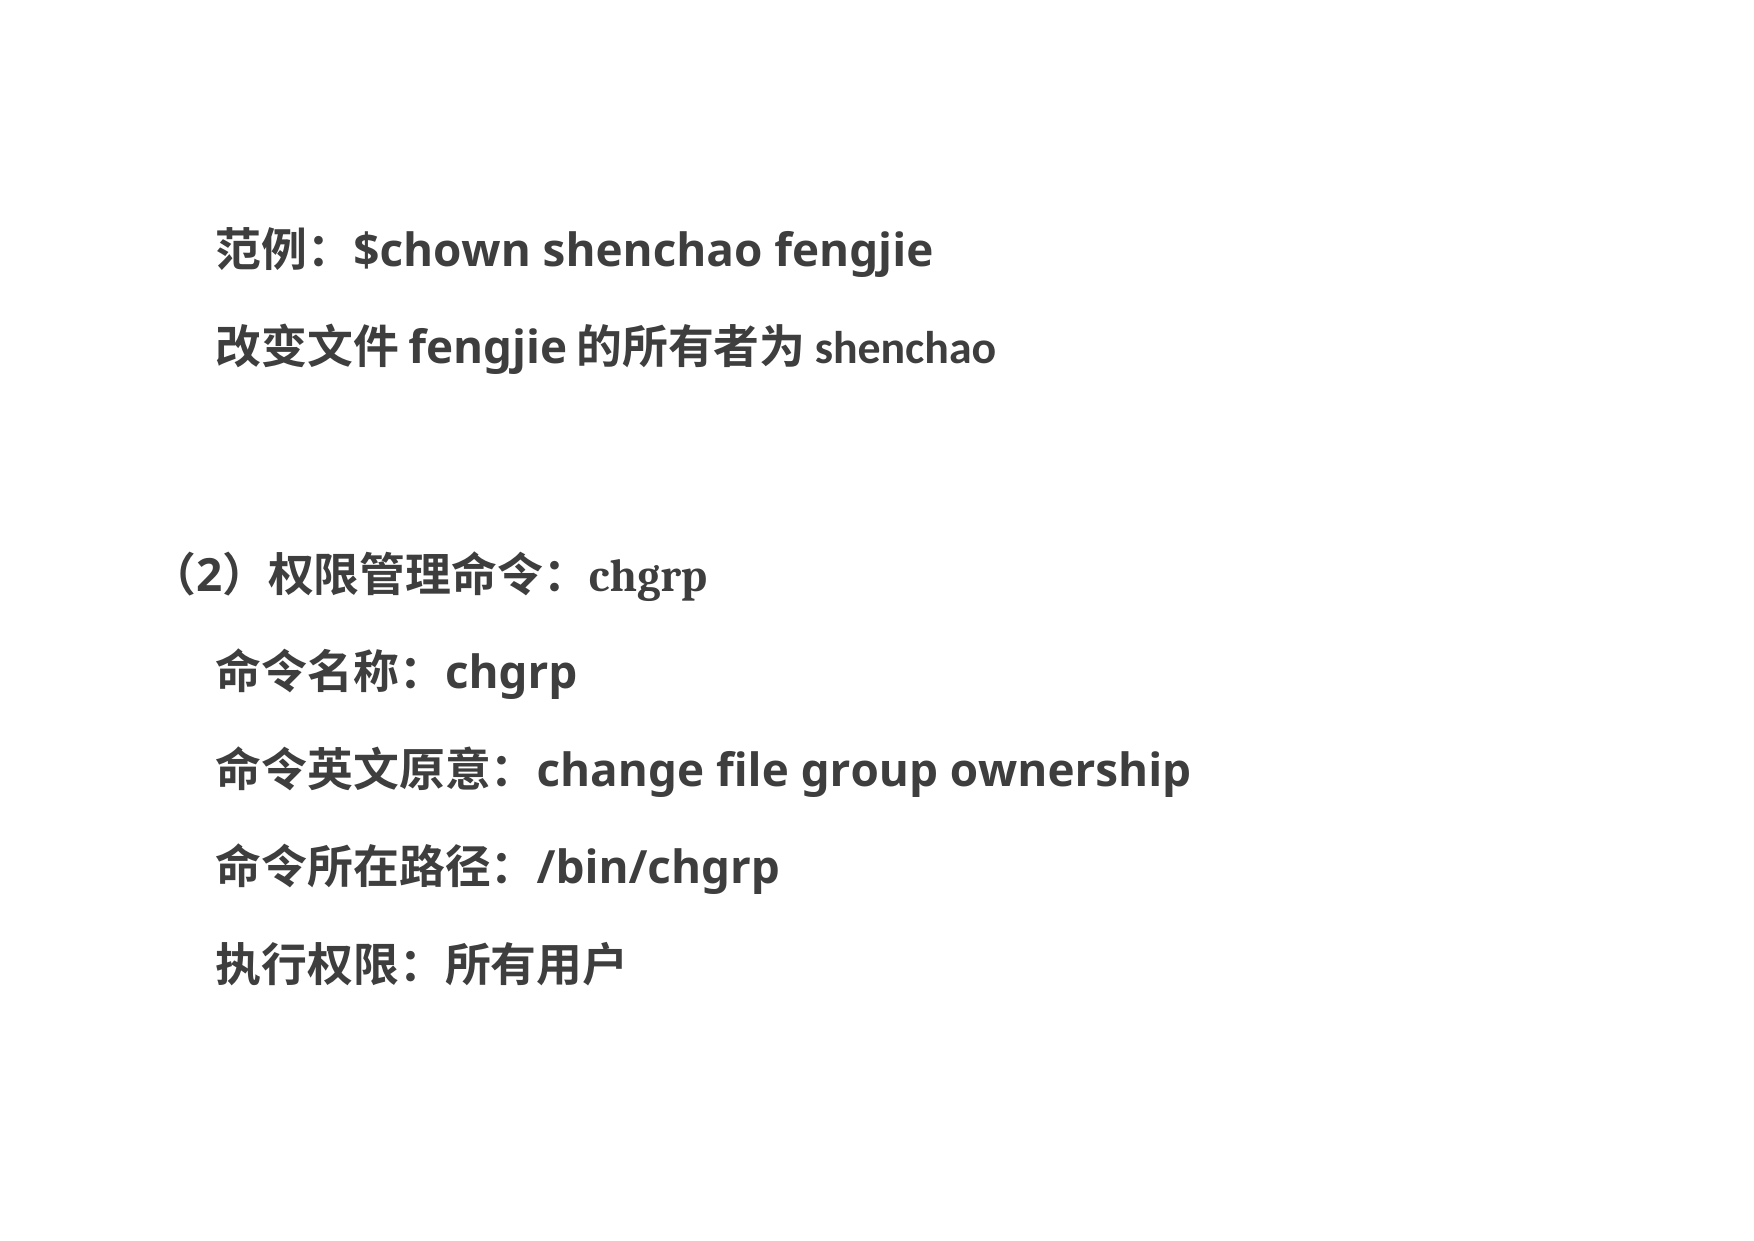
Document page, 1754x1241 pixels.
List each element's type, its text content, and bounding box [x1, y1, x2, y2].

subtitle （2）权限管理命令：chgrp [150, 523, 1604, 620]
text 命令英文原意：change file group ownership [216, 718, 1604, 815]
text 范例：$chown shenchao fengjie [216, 198, 1604, 295]
text 改变文件fengjie的所有者为shenchao [216, 295, 1604, 393]
text 命令名称：chgrp [216, 620, 1604, 718]
text 执行权限：所有用户 [216, 913, 1604, 1010]
text 命令所在路径：/bin/chgrp [216, 815, 1604, 913]
